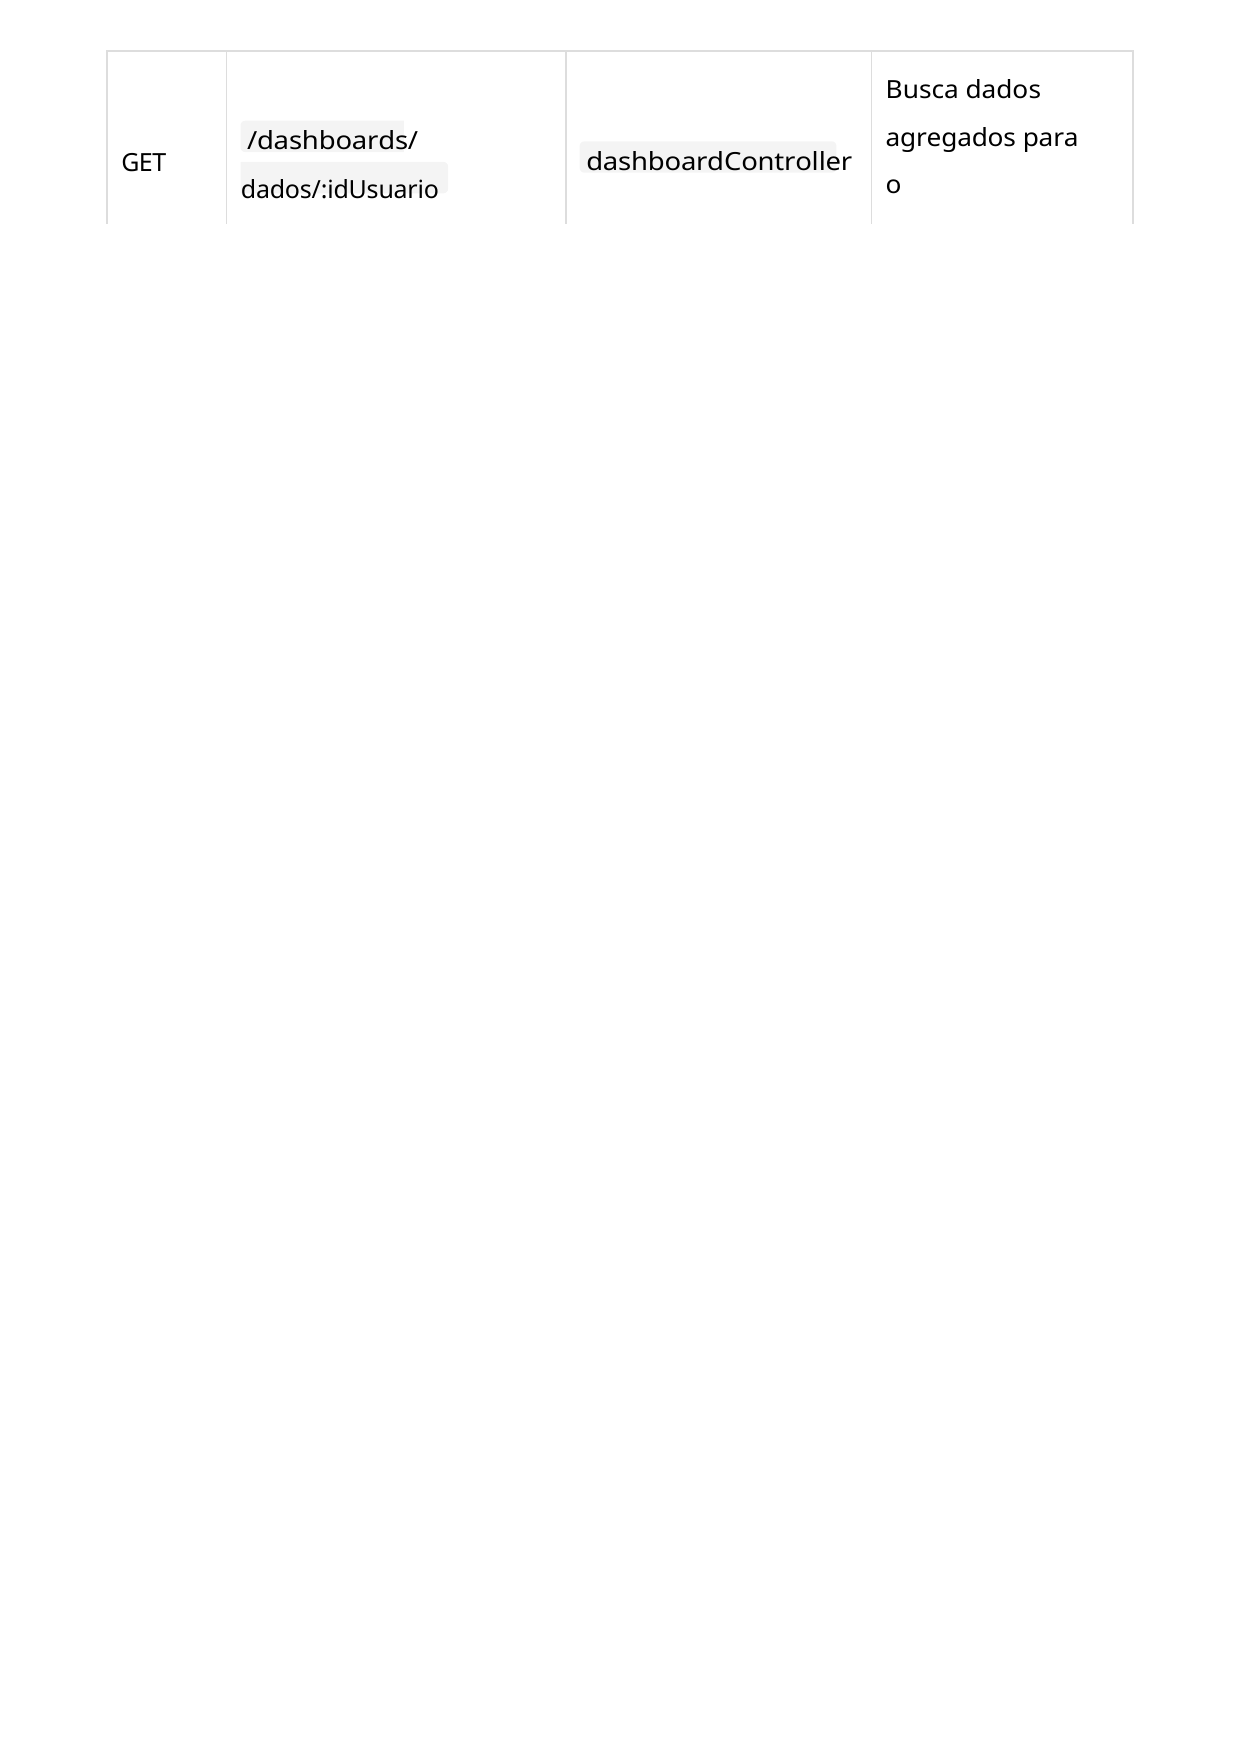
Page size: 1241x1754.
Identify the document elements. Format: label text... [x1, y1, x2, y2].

table_cell dashboardController [567, 52, 871, 224]
table_cell /dashboards/ dados/:idUsuario [227, 52, 565, 224]
table_cell Busca dados agregados para o [872, 52, 1132, 224]
table_cell GET [108, 52, 226, 224]
